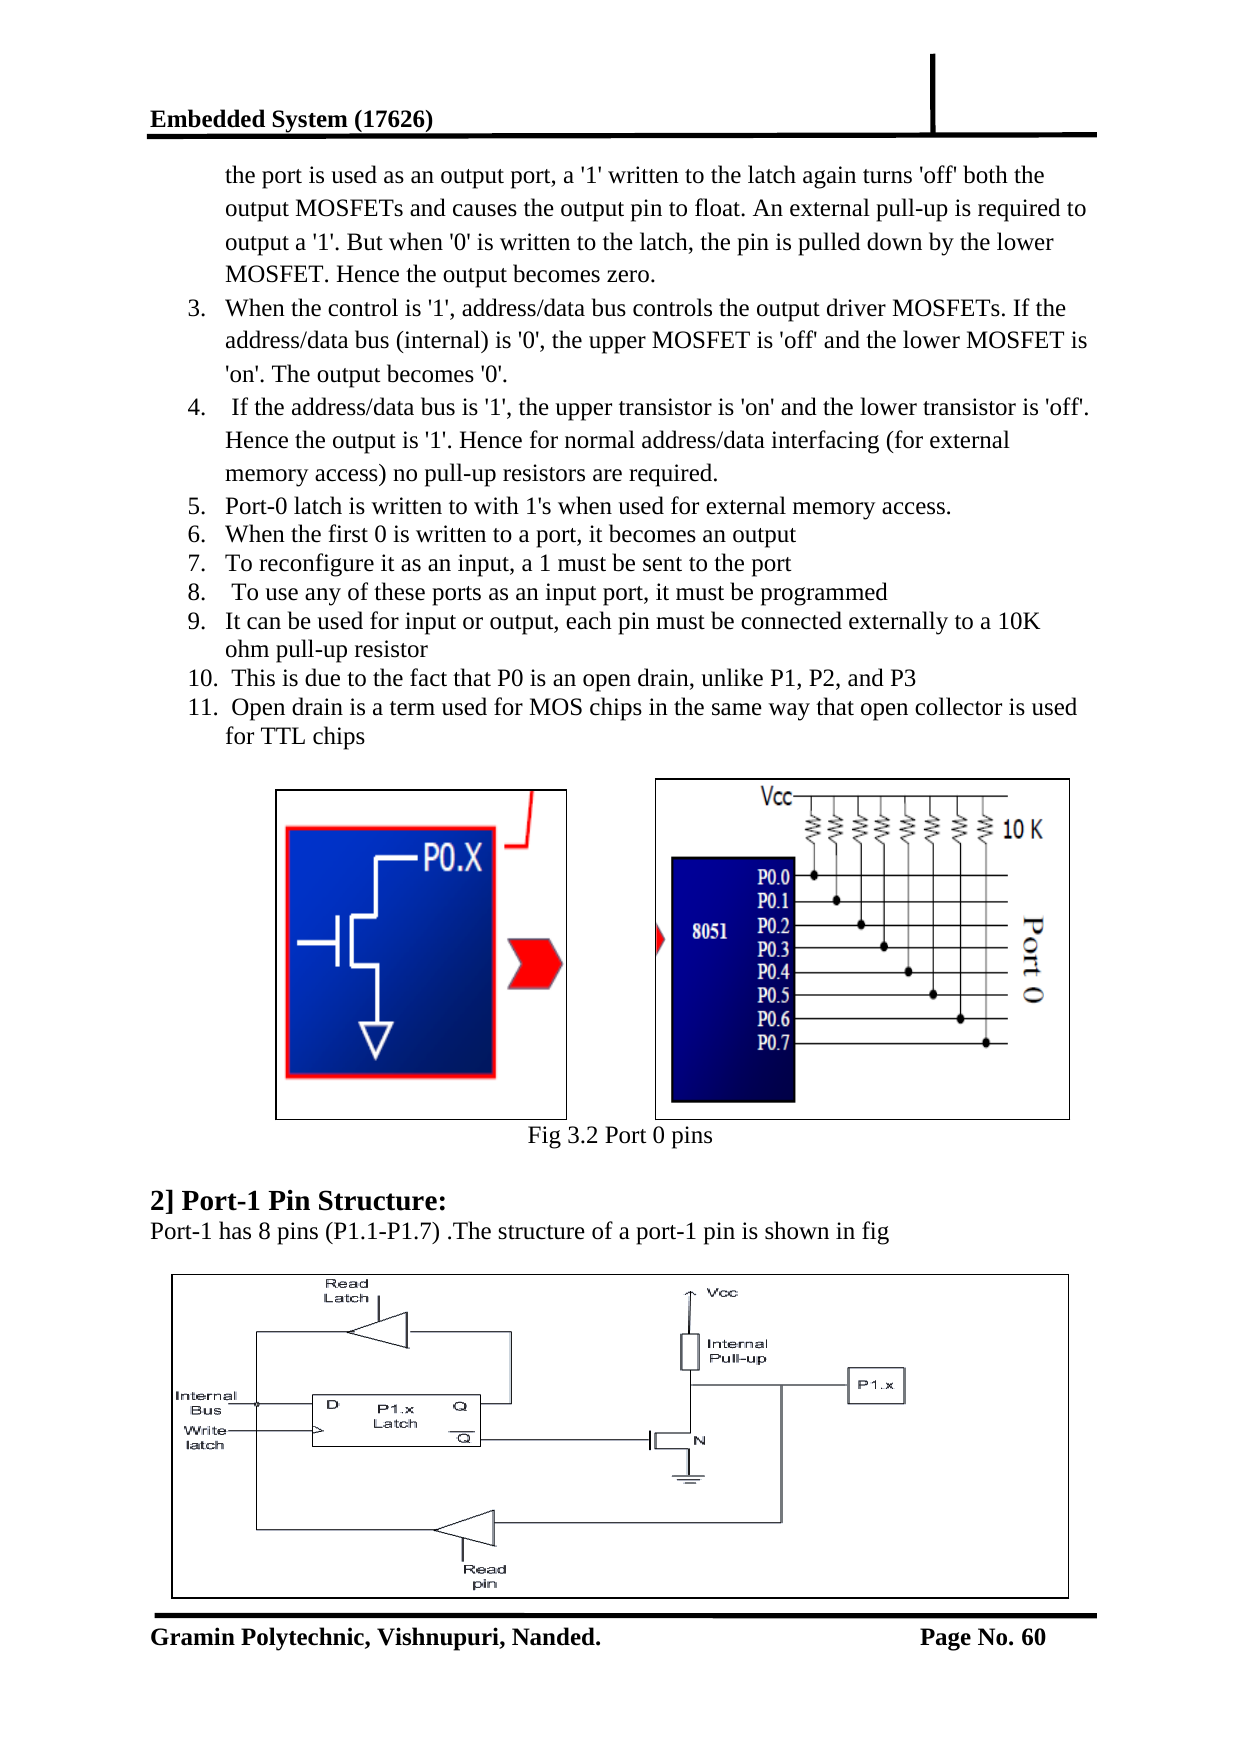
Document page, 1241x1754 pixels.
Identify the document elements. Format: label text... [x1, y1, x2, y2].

text 2] Port-1 Pin Structure: [150, 1183, 1090, 1216]
list Port-0 latch is written to with 1's when used for external memory access. [187, 491, 1090, 519]
list To reconfigure it as an input, a 1 must be sent to the port [187, 548, 1090, 577]
list To use any of these ports as an input port, it must be programmed [187, 577, 1090, 606]
list If the address/data bus is '1', the upper transistor is 'on' and the lower transistor is 'off'. Hence the output is '1'. Hence for normal address/data interfacing (for external memory access) no pull-up resistors are required. [187, 392, 1090, 486]
list It can be used for input or output, each pin must be connected externally to a 10K ohm pull-up resistor [187, 606, 1090, 663]
list When the control is '1', address/data bus controls the output driver MOSFETs. If the address/data bus (internal) is '0', the upper MOSFET is 'off' and the lower MOSFET is 'on'. The output becomes '0'. [187, 293, 1090, 387]
list When the first 0 is written to a port, it becomes an output [187, 519, 1090, 548]
list This is due to the fact that P0 is an open drain, unlike P1, P2, and P3 [187, 663, 1090, 692]
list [187, 161, 1090, 288]
text Fig 3.2 Port 0 pins [150, 1120, 1090, 1149]
list Open drain is a term used for MOS chips in the same way that open collector is used for TTL chips [187, 692, 1090, 749]
picture [173, 1275, 1068, 1597]
text Port-1 has 8 pins (P1.1-P1.7) .The structure of a port-1 pin is shown in fig [150, 1216, 1090, 1245]
